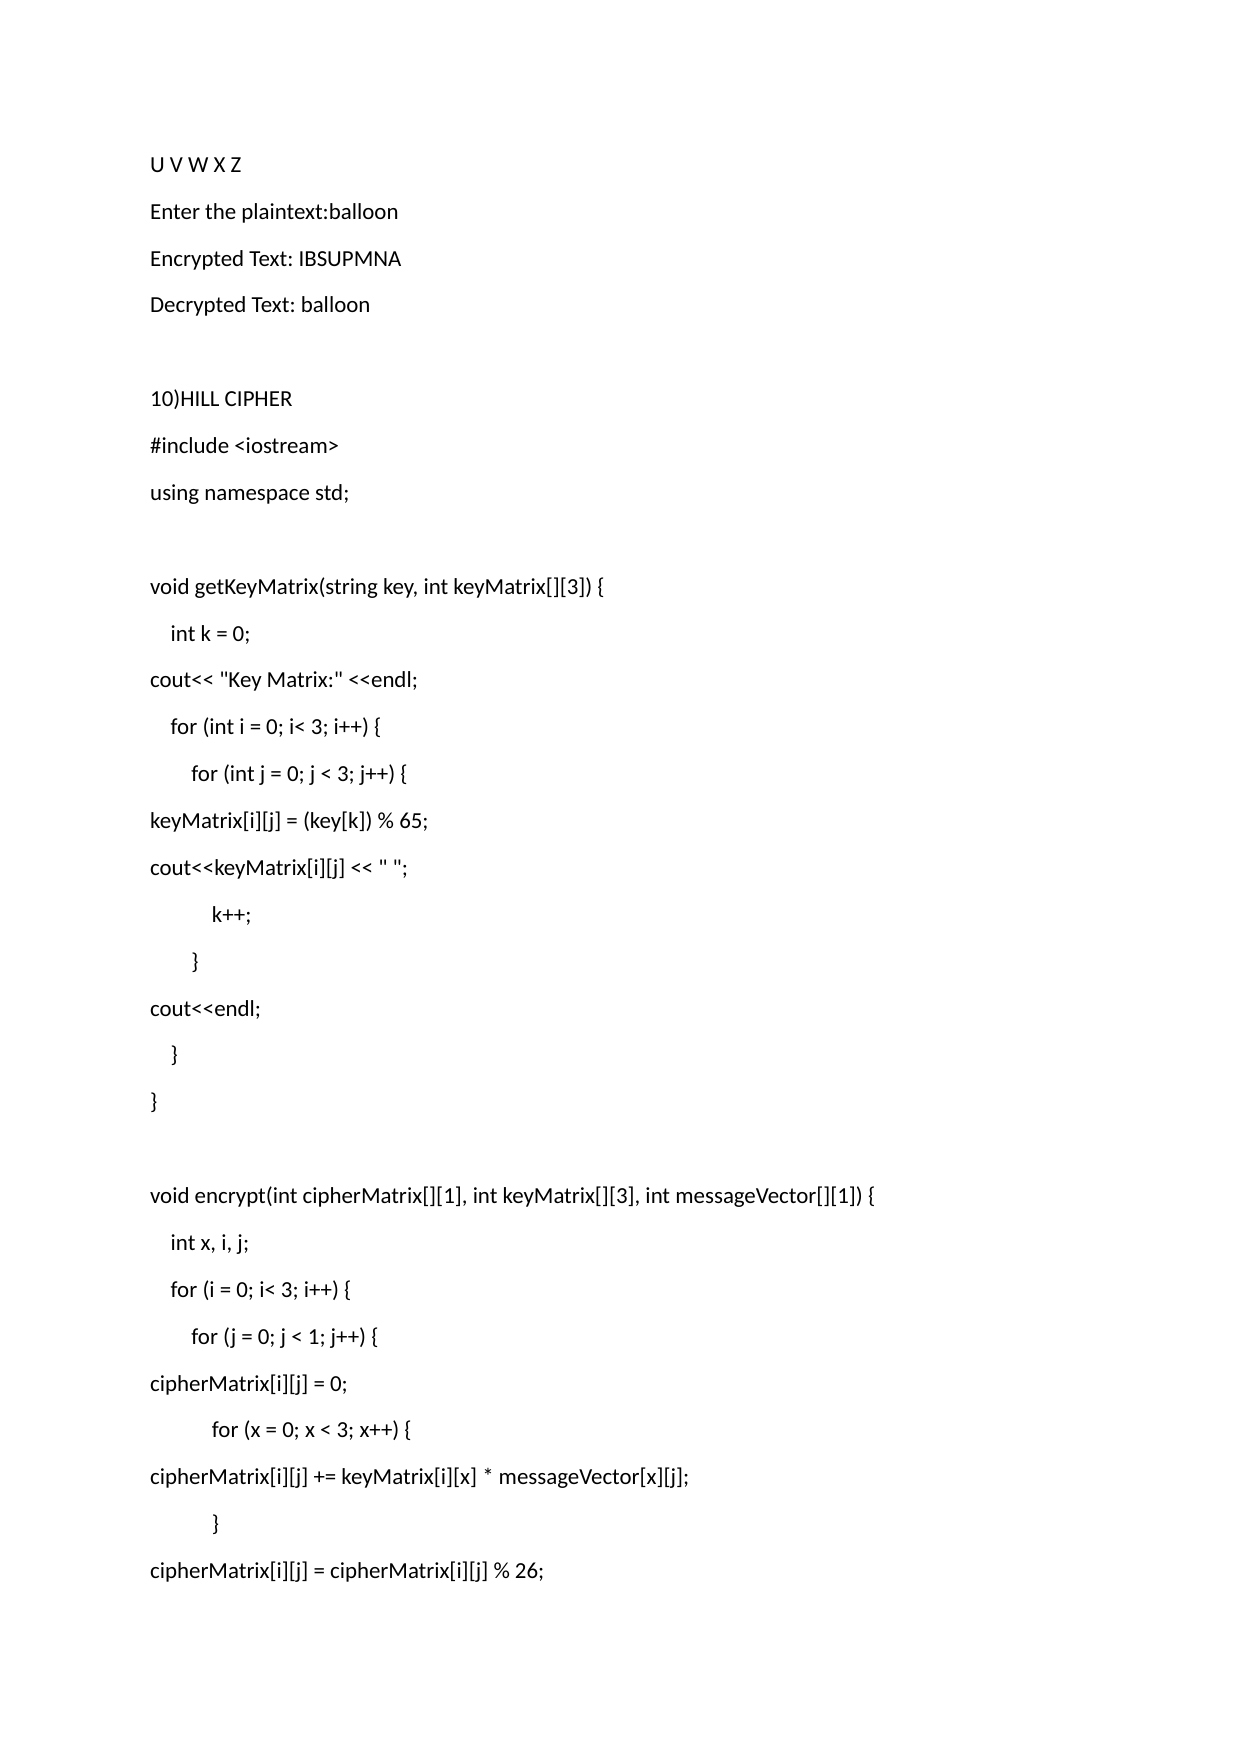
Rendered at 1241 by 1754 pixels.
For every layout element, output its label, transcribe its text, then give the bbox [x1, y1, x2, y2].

text cout<<keyMatrix[i][j] << " "; [150, 853, 1090, 881]
text int k = 0; [150, 619, 1090, 647]
text for (i = 0; i< 3; i++) { [150, 1275, 1090, 1303]
text for (int j = 0; j < 3; j++) { [150, 759, 1090, 787]
text Decrypted Text: balloon [150, 291, 1090, 319]
text } [150, 1041, 1090, 1069]
text #include <iostream> [150, 431, 1090, 459]
text Encrypted Text: IBSUPMNA [150, 244, 1090, 272]
text Enter the plaintext:balloon [150, 197, 1090, 225]
text cipherMatrix[i][j] += keyMatrix[i][x] * messageVector[x][j]; [150, 1462, 1090, 1491]
text } [150, 1509, 1090, 1537]
text k++; [150, 900, 1090, 928]
text 10)HILL CIPHER [150, 384, 1090, 412]
text using namespace std; [150, 478, 1090, 506]
text int x, i, j; [150, 1228, 1090, 1256]
text cout<< "Key Matrix:" <<endl; [150, 666, 1090, 694]
text } [150, 1087, 1090, 1116]
text cipherMatrix[i][j] = cipherMatrix[i][j] % 26; [150, 1556, 1090, 1584]
text U V W X Z [150, 150, 1090, 178]
text cipherMatrix[i][j] = 0; [150, 1369, 1090, 1397]
text } [150, 947, 1090, 975]
text keyMatrix[i][j] = (key[k]) % 65; [150, 806, 1090, 834]
text for (x = 0; x < 3; x++) { [150, 1416, 1090, 1444]
text void encrypt(int cipherMatrix[][1], int keyMatrix[][3], int messageVector[][1]) { [150, 1181, 1090, 1209]
text cout<<endl; [150, 994, 1090, 1022]
text for (int i = 0; i< 3; i++) { [150, 712, 1090, 741]
text void getKeyMatrix(string key, int keyMatrix[][3]) { [150, 572, 1090, 600]
text for (j = 0; j < 1; j++) { [150, 1322, 1090, 1350]
